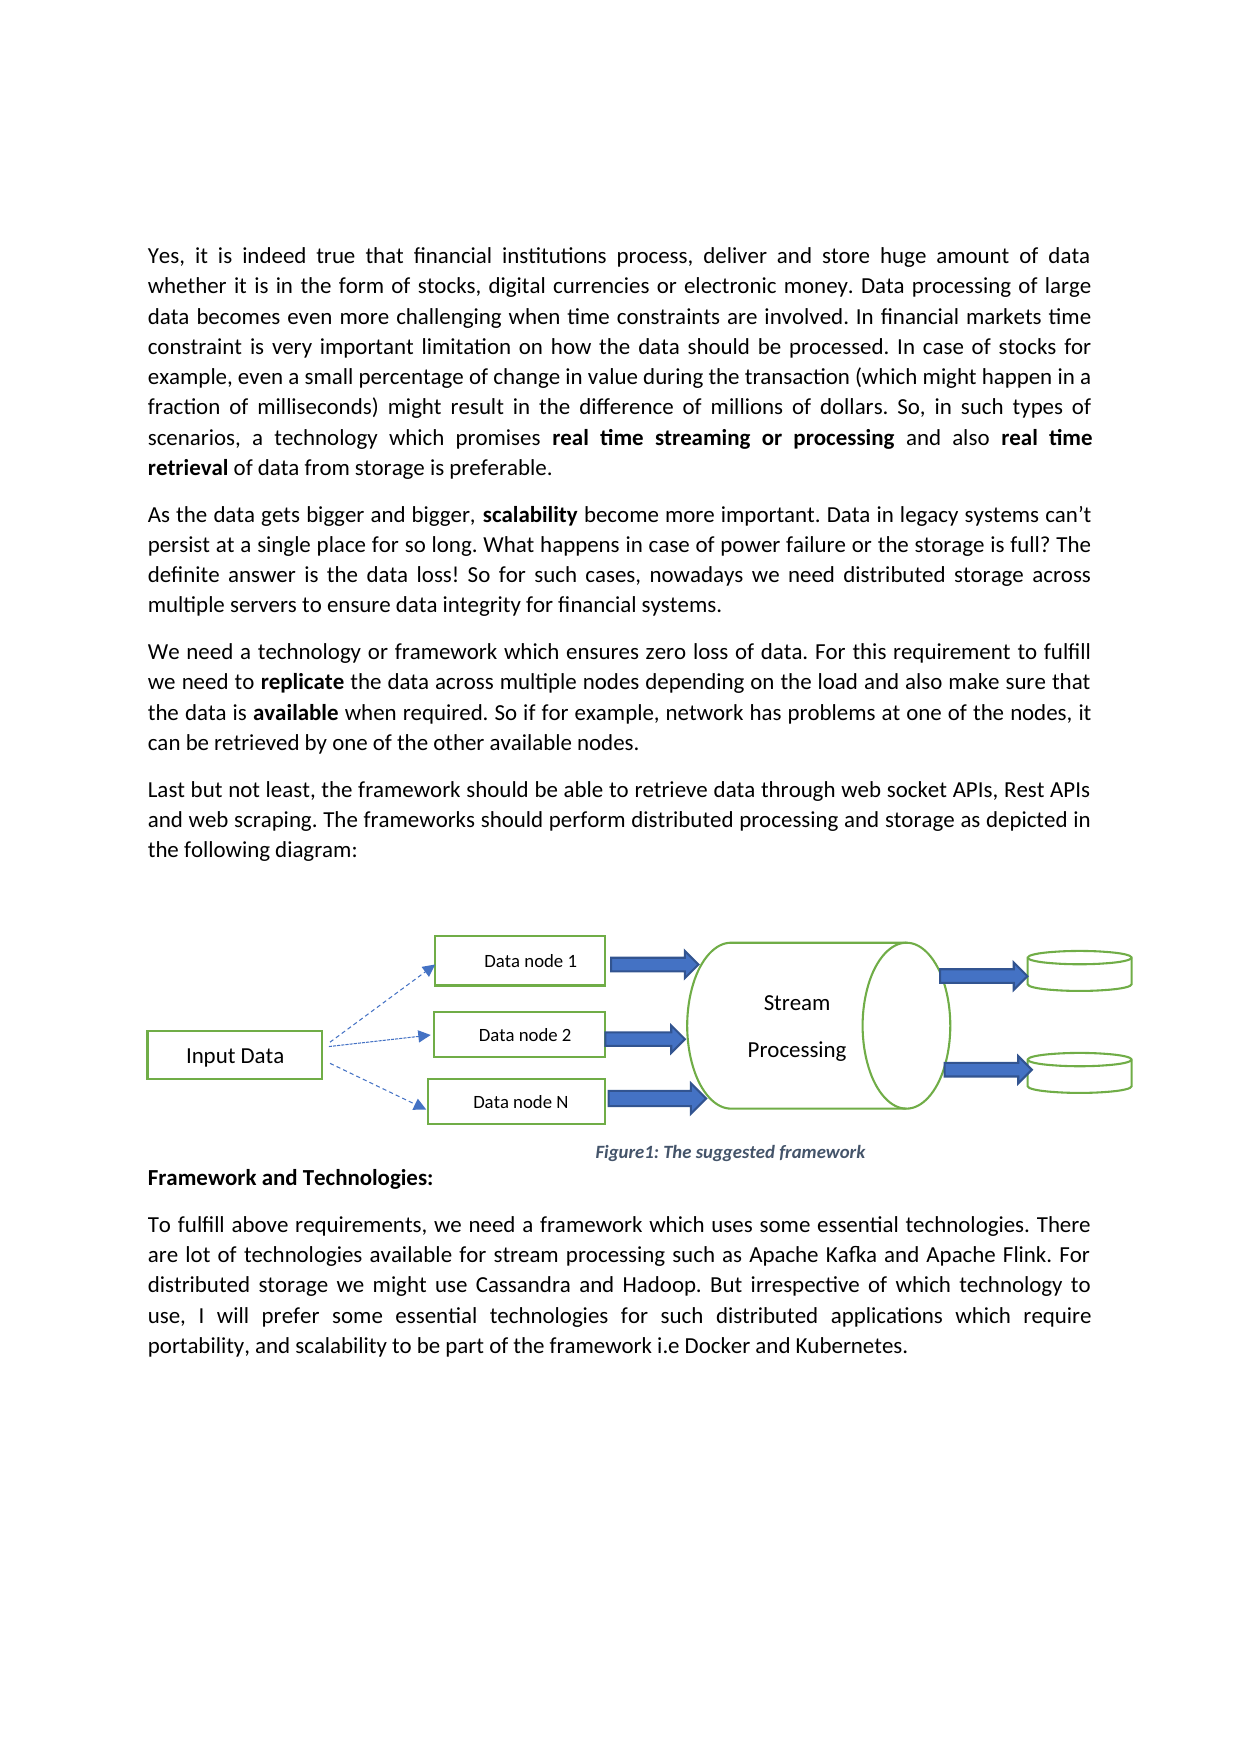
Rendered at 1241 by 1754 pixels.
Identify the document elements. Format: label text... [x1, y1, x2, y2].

text We need a technology or framework which ensures zero loss of data. For this requirement to fulfill we need to replicate the data across multiple nodes depending on the load and also make sure that the data is available when required. So if for example, network has problems at one of the nodes, it can be retrieved by one of the other available nodes. [148, 637, 1093, 756]
text To fulfill above requirements, we need a framework which uses some essential technologies. There are lot of technologies available for stream processing such as Apache Kafka and Apache Flink. For distributed storage we might use Cassandra and Hadoop. But irrespective of which technology to use, I will prefer some essential technologies for such distributed applications which require portability, and scalability to be part of the framework i.e Docker and Kubernetes. [148, 1210, 1093, 1359]
text Last but not least, the framework should be able to retrieve data through web socket APIs, Rest APIs and web scraping. The frameworks should perform distributed processing and storage as depicted in the following diagram: [148, 775, 1093, 863]
text Yes, it is indeed true that financial institutions process, deliver and store huge amount of data whether it is in the form of stocks, digital currencies or electronic money. Data processing of large data becomes even more challenging when time constraints are involved. In financial markets time constraint is very important limitation on how the data should be processed. In case of stocks for example, even a small percentage of change in value during the transaction (which might happen in a fraction of milliseconds) might result in the difference of millions of dollars. So, in such types of scenarios, a technology which promises real time streaming or processing and also real time retrieval of data from storage is preferable. [148, 241, 1093, 481]
text As the data gets bigger and bigger, scalability become more important. Data in legacy systems can’t persist at a single place for so long. What happens in case of power failure or the storage is full? The definite answer is the data loss! So for such cases, nowadays we need distributed storage across multiple servers to ensure data integrity for financial systems. [148, 500, 1093, 618]
text Framework and Technologies: [148, 1163, 1093, 1191]
